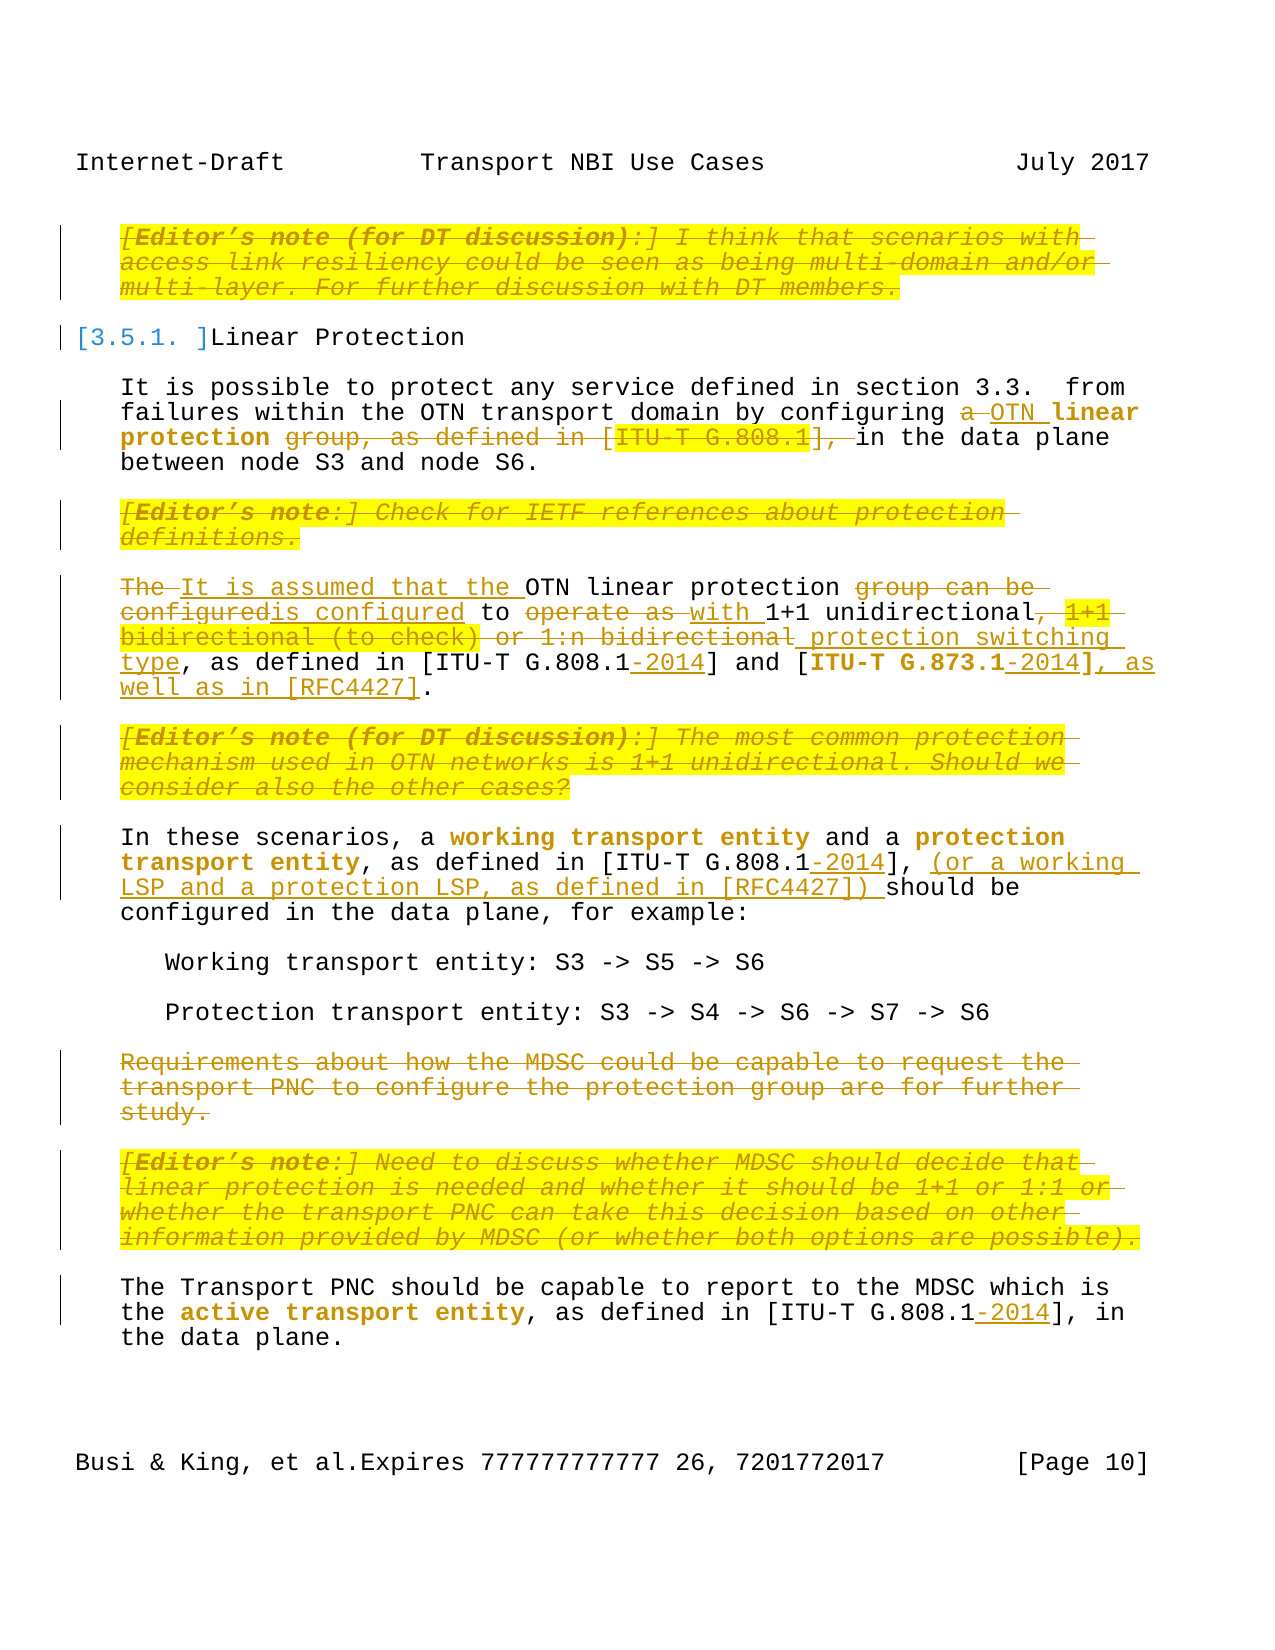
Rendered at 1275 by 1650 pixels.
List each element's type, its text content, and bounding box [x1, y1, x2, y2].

subtitle Linear Protection [75, 325, 1155, 350]
text It is possible to protect any service defined in section 3.3 from failures within the OTN transport domain by configuring linear protection in the data plane between node S3 and node S6. [120, 375, 1155, 475]
text The Transport PNC should be capable to report to the MDSC which is the active transport entity, as defined in [ITU-T G.808.1], in the data plane. [120, 1275, 1155, 1350]
text In these scenarios, a working transport entity and a protection transport entity, as defined in [ITU-T G.808.1], should be configured in the data plane, for example: [120, 825, 1155, 925]
text OTN linear protection to 1+1 unidirectional, as defined in [ITU-T G.808.1] and [ITU-T G.873.1]. [120, 575, 1155, 700]
text Protection transport entity: S3 -> S4 -> S6 -> S7 -> S6 [120, 1000, 1155, 1025]
text Working transport entity: S3 -> S5 -> S6 [120, 950, 1155, 975]
